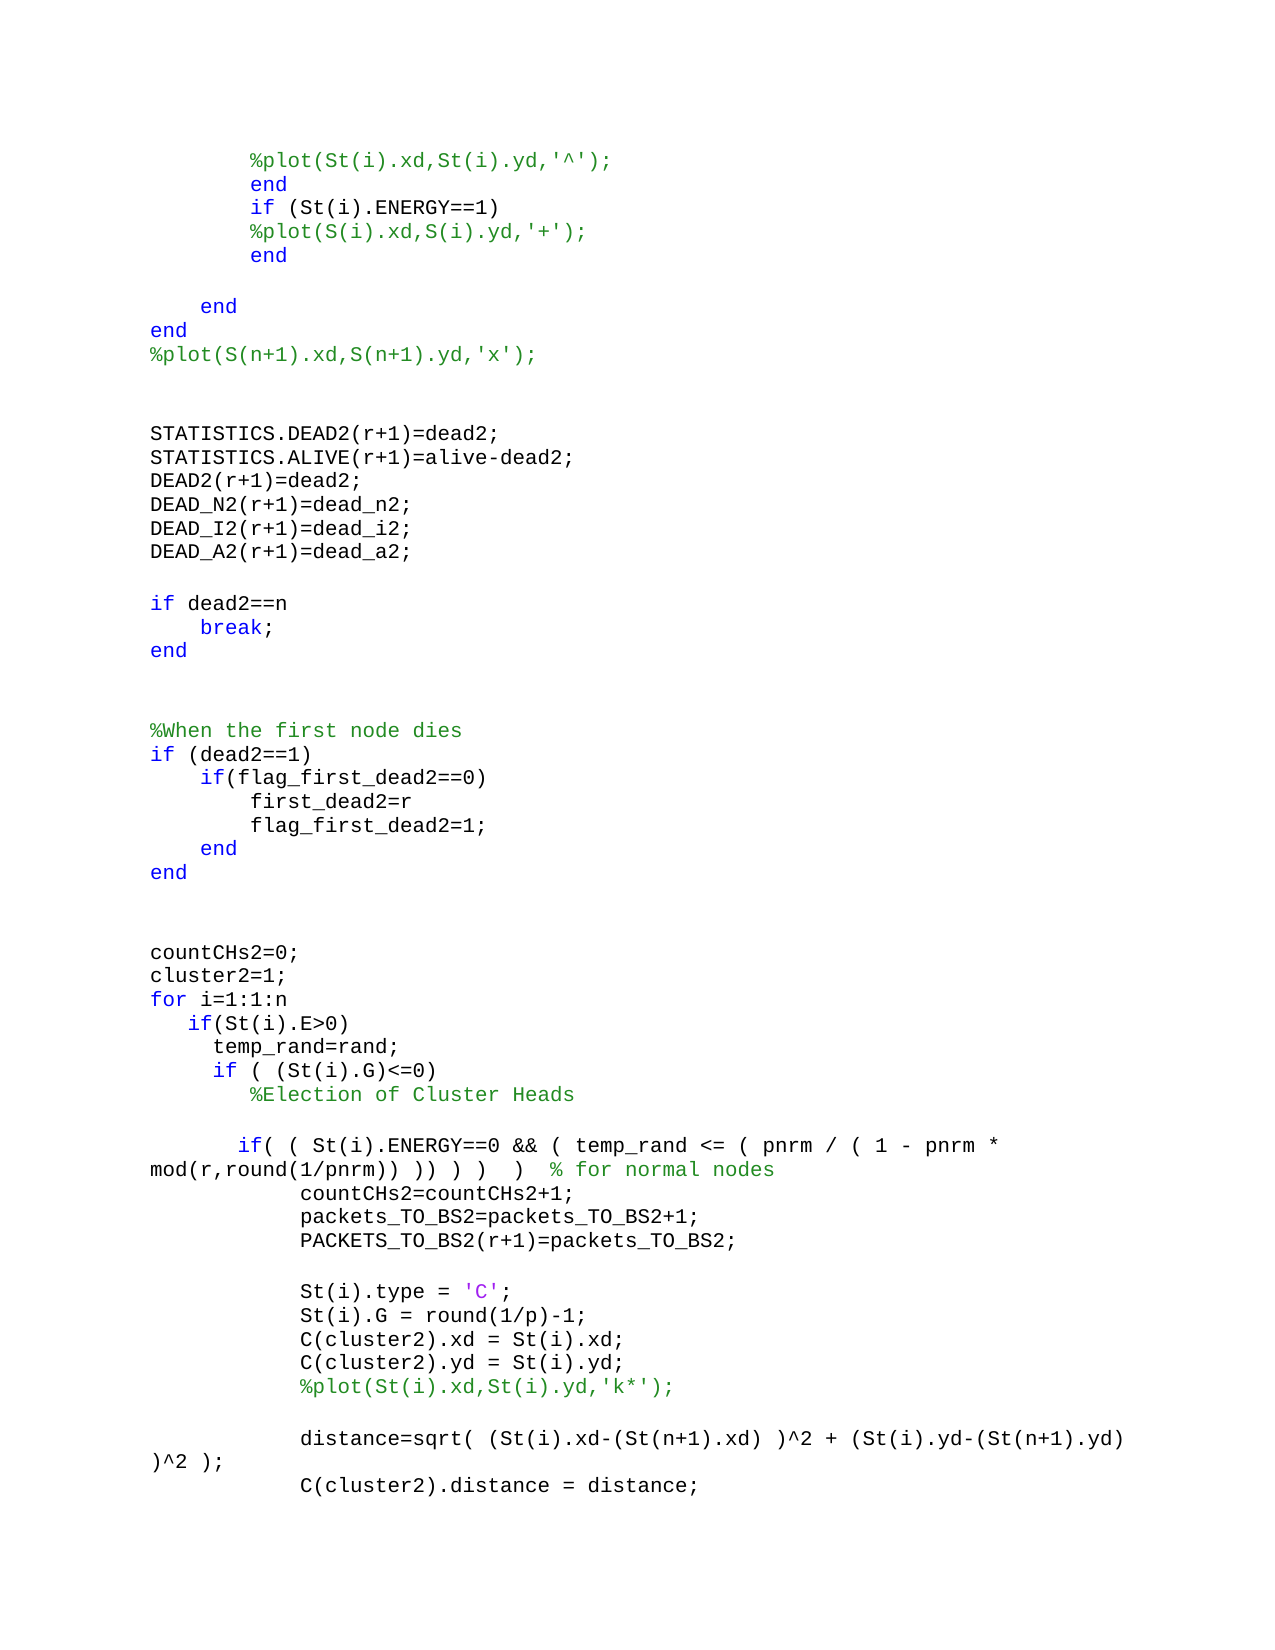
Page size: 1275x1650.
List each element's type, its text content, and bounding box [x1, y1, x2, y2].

text STATISTICS.ALIVE(r+1)=alive-dead2; [150, 447, 1125, 471]
text flag_first_dead2=1; [150, 815, 1125, 838]
text %plot(St(i).xd,St(i).yd,'k*'); [150, 1376, 1125, 1400]
text packets_TO_BS2=packets_TO_BS2+1; [150, 1206, 1125, 1230]
text %plot(S(i).xd,S(i).yd,'+'); [150, 221, 1125, 244]
text DEAD_N2(r+1)=dead_n2; [150, 494, 1125, 518]
text DEAD_I2(r+1)=dead_i2; [150, 518, 1125, 541]
text if dead2==n [150, 593, 1125, 617]
text end [150, 244, 1125, 268]
text C(cluster2).distance = distance; [150, 1475, 1125, 1499]
text countCHs2=countCHs2+1; [150, 1182, 1125, 1206]
text distance=sqrt( (St(i).xd-(St(n+1).xd) )^2 + (St(i).yd-(St(n+1).yd) )^2 ); [150, 1428, 1125, 1475]
text STATISTICS.DEAD2(r+1)=dead2; [150, 423, 1125, 447]
text if(flag_first_dead2==0) [150, 767, 1125, 791]
text %plot(St(i).xd,St(i).yd,'^'); [150, 150, 1125, 174]
text St(i).G = round(1/p)-1; [150, 1305, 1125, 1329]
text %plot(S(n+1).xd,S(n+1).yd,'x'); [150, 343, 1125, 367]
text end [150, 862, 1125, 886]
text if (dead2==1) [150, 744, 1125, 767]
text countCHs2=0; [150, 942, 1125, 965]
text %Election of Cluster Heads [150, 1083, 1125, 1107]
text C(cluster2).xd = St(i).xd; [150, 1329, 1125, 1352]
text if(St(i).E>0) [150, 1013, 1125, 1036]
text for i=1:1:n [150, 989, 1125, 1013]
text end [150, 296, 1125, 320]
text end [150, 174, 1125, 197]
text DEAD_A2(r+1)=dead_a2; [150, 541, 1125, 565]
text cluster2=1; [150, 965, 1125, 989]
text PACKETS_TO_BS2(r+1)=packets_TO_BS2; [150, 1230, 1125, 1253]
text if (St(i).ENERGY==1) [150, 197, 1125, 221]
text if ( (St(i).G)<=0) [150, 1060, 1125, 1083]
text St(i).type = 'C'; [150, 1281, 1125, 1305]
text temp_rand=rand; [150, 1036, 1125, 1060]
text DEAD2(r+1)=dead2; [150, 471, 1125, 494]
text break; [150, 617, 1125, 640]
text end [150, 640, 1125, 664]
text %When the first node dies [150, 720, 1125, 744]
text first_dead2=r [150, 791, 1125, 815]
text end [150, 320, 1125, 343]
text if( ( St(i).ENERGY==0 && ( temp_rand <= ( pnrm / ( 1 - pnrm * mod(r,round(1/pnrm)) )) ) ) ) % for normal nodes [150, 1135, 1125, 1182]
text end [150, 838, 1125, 862]
text C(cluster2).yd = St(i).yd; [150, 1352, 1125, 1376]
